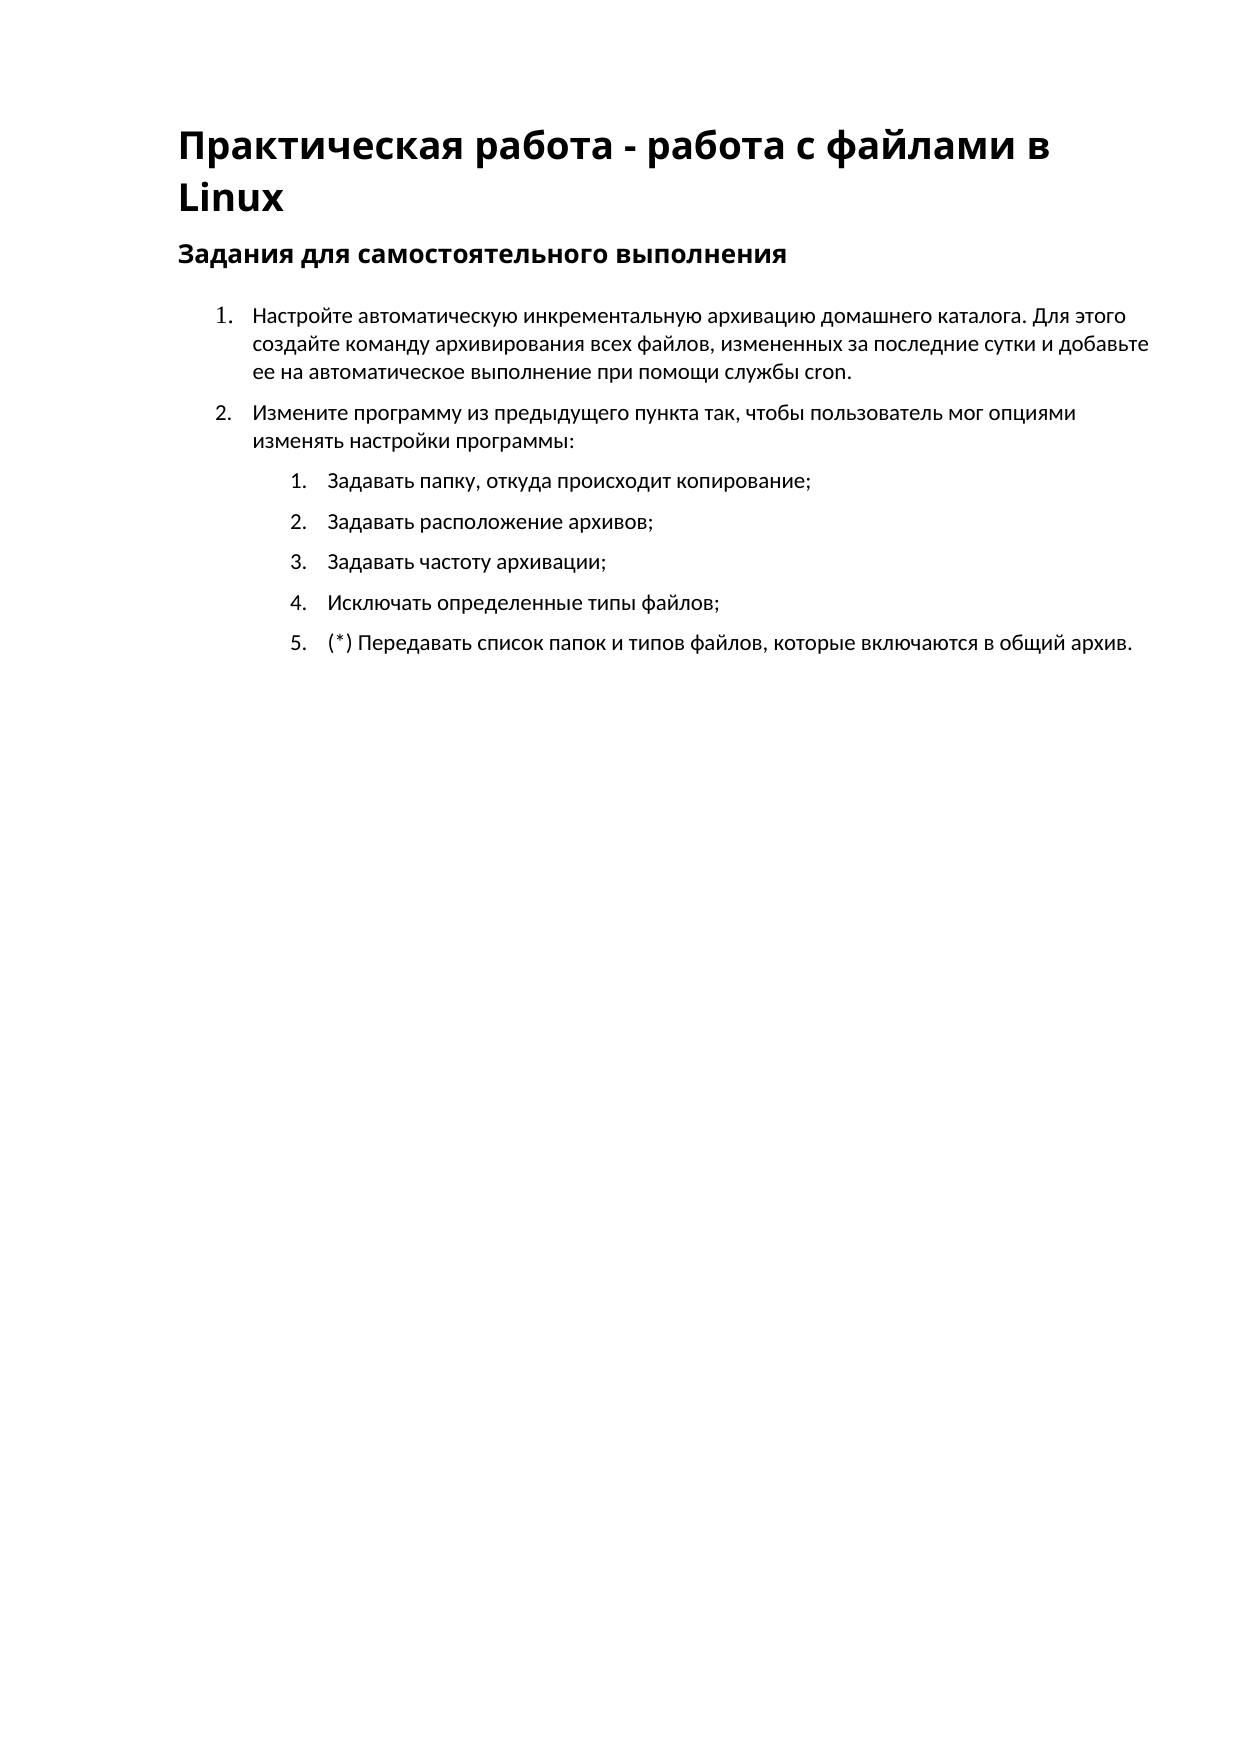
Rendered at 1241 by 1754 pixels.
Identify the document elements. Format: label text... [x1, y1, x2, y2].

list Настройте автоматическую инкрементальную архивацию домашнего каталога. Для этого создайте команду архивирования всех файлов, измененных за последние сутки и добавьте ее на автоматическое выполнение при помощи службы cron. [215, 300, 1152, 385]
list Задавать расположение архивов; [290, 507, 1152, 535]
list Измените программу из предыдущего пункта так, чтобы пользователь мог опциями изменять настройки программы: [215, 398, 1152, 454]
list Задавать частоту архивации; [290, 547, 1152, 576]
subtitle Задания для самостоятельного выполнения [177, 236, 1152, 271]
list Исключать определенные типы файлов; [290, 588, 1152, 616]
subtitle Практическая работа - работа с файлами в Linux [177, 118, 1152, 223]
list Задавать папку, откуда происходит копирование; [290, 466, 1152, 494]
list (*) Передавать список папок и типов файлов, которые включаются в общий архив. [290, 628, 1152, 657]
